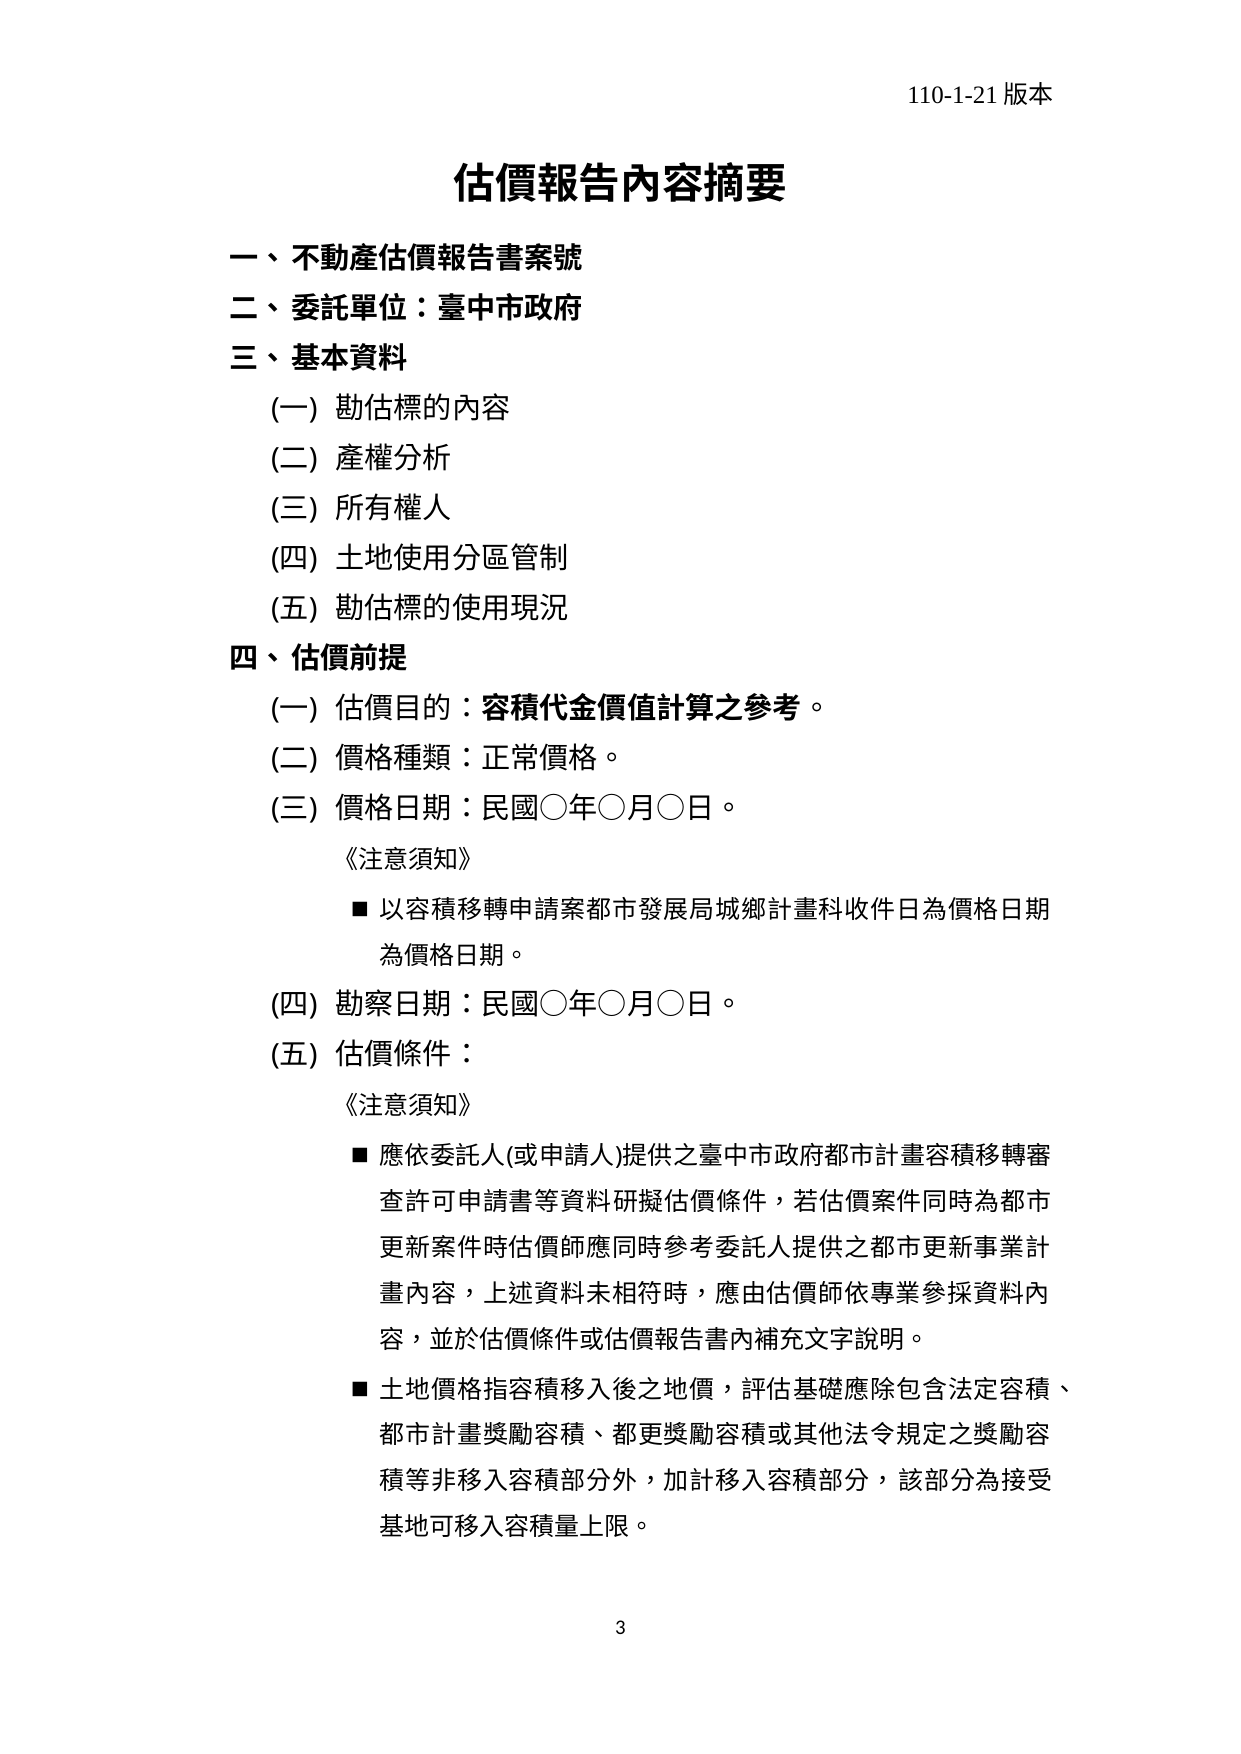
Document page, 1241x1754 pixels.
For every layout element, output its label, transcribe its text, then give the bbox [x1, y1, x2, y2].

list 估價目的：容積代金價值計算之參考。 [271, 682, 1053, 728]
list 勘估標的使用現況 [271, 582, 1053, 628]
list 不動產估價報告書案號 [229, 232, 1053, 278]
list 所有權人 [271, 482, 1053, 528]
list 基本資料 [229, 332, 1053, 378]
list 產權分析 [271, 432, 1053, 478]
list 土地使用分區管制 [271, 532, 1053, 578]
list 估價前提 [229, 632, 1053, 678]
list 以容積移轉申請案都市發展局城鄉計畫科收件日為價格日期為價格日期。 [350, 882, 1053, 974]
list 勘估標的內容 [271, 382, 1053, 428]
list 價格日期：民國○年○月○日。 [271, 782, 1053, 828]
list 估價條件： [271, 1028, 1053, 1074]
list 勘察日期：民國○年○月○日。 [271, 978, 1053, 1024]
list 委託單位：臺中市政府 [229, 282, 1053, 328]
list 價格種類：正常價格。 [271, 732, 1053, 778]
subtitle 估價報告內容摘要 [187, 162, 1053, 207]
list 應依委託人(或申請人)提供之臺中市政府都市計畫容積移轉審查許可申請書等資料研擬估價條件，若估價案件同時為都市更新案件時估價師應同時參考委託人提供之都市更新事業計畫內容，上述資料未相符時，應由估價師依專業參採資料內容，並於估價條件或估價報告書內補充文字說明。 [350, 1128, 1053, 1357]
list 土地價格指容積移入後之地價，評估基礎應除包含法定容積、都市計畫獎勵容積、都更獎勵容積或其他法令規定之獎勵容積等非移入容積部分外，加計移入容積部分，該部分為接受基地可移入容積量上限。 [350, 1361, 1053, 1545]
text 《注意須知》 [333, 832, 1053, 878]
text 《注意須知》 [333, 1078, 1053, 1124]
